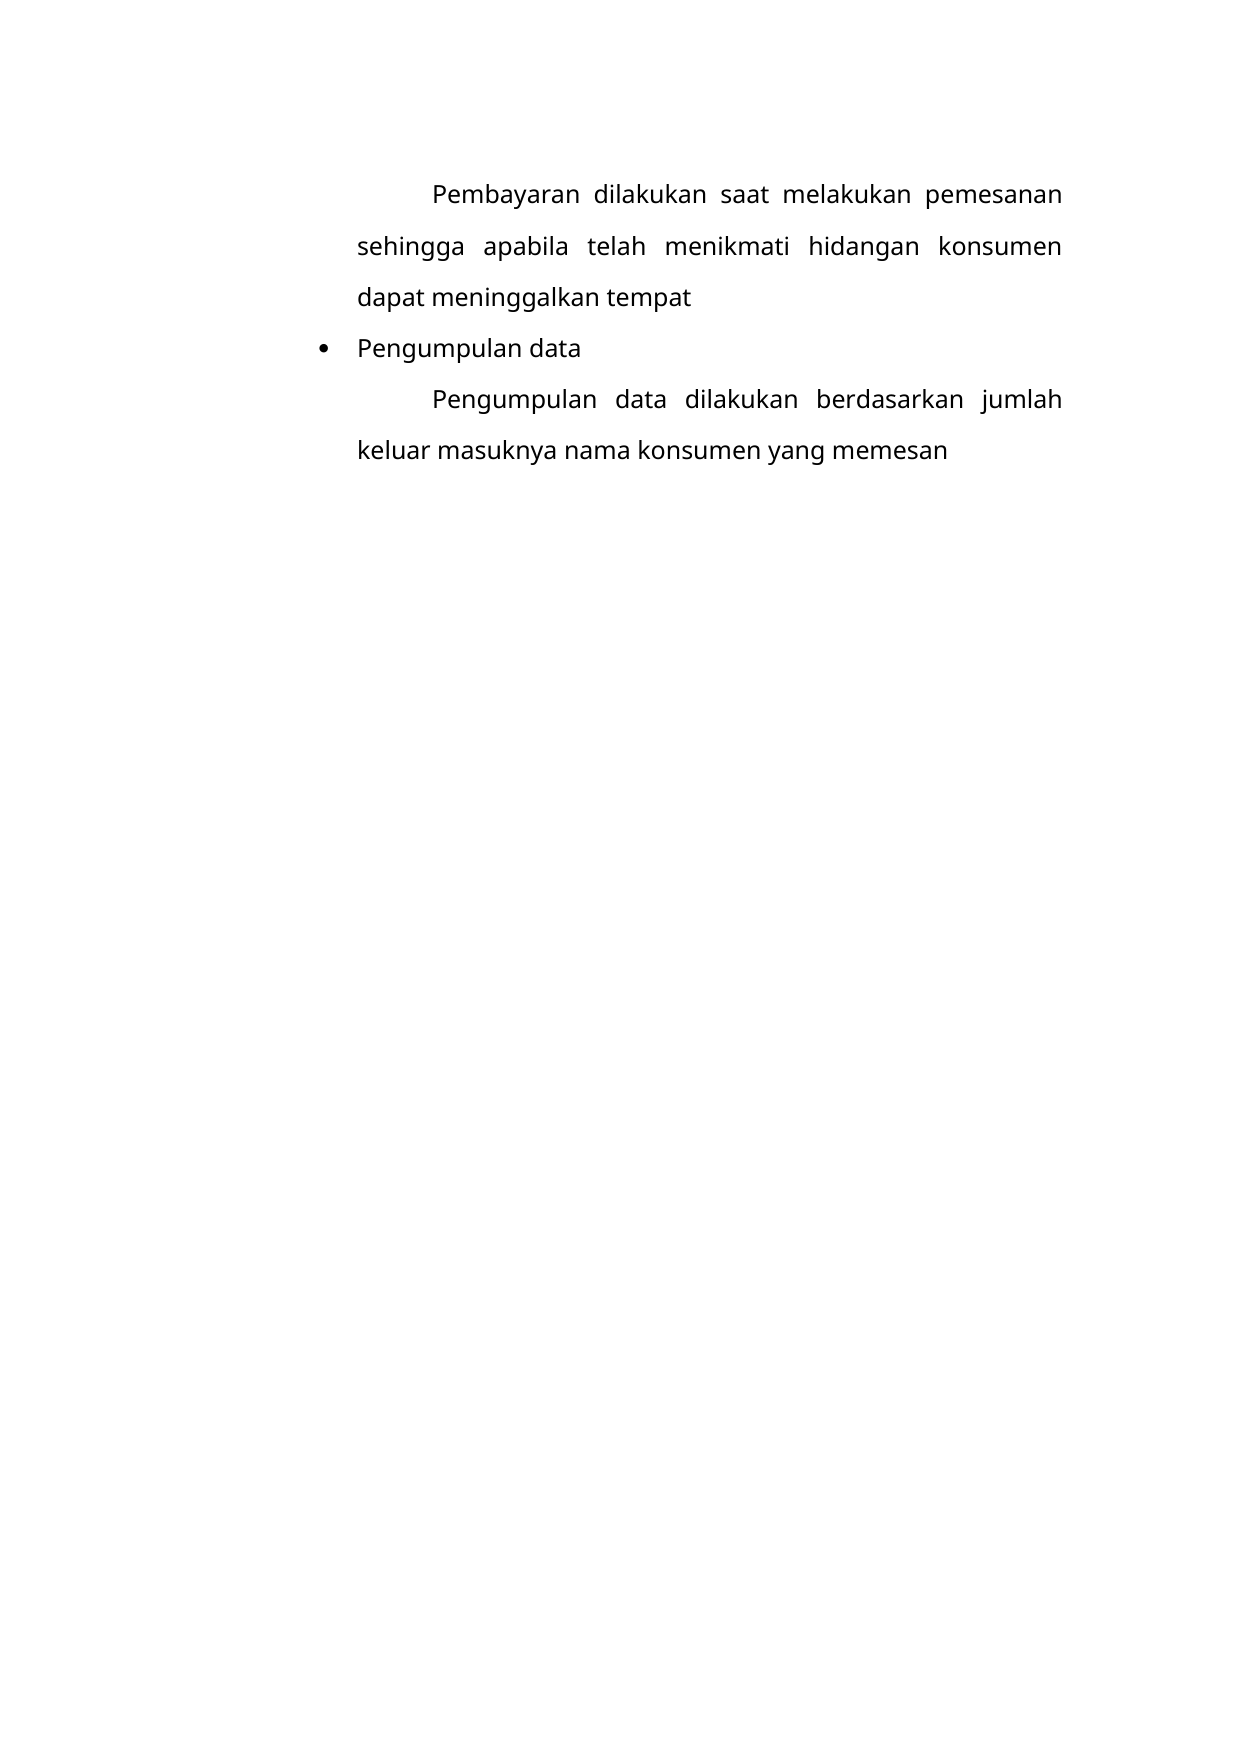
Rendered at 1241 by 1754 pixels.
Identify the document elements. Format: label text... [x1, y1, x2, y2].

list Pembayaran dilakukan saat melakukan pemesanan sehingga apabila telah menikmati hidangan konsumen dapat meninggalkan tempat [357, 177, 1063, 313]
list Pengumpulan data dilakukan berdasarkan jumlah keluar masuknya nama konsumen yang memesan [357, 381, 1063, 466]
list Pengumpulan data [319, 330, 1063, 364]
